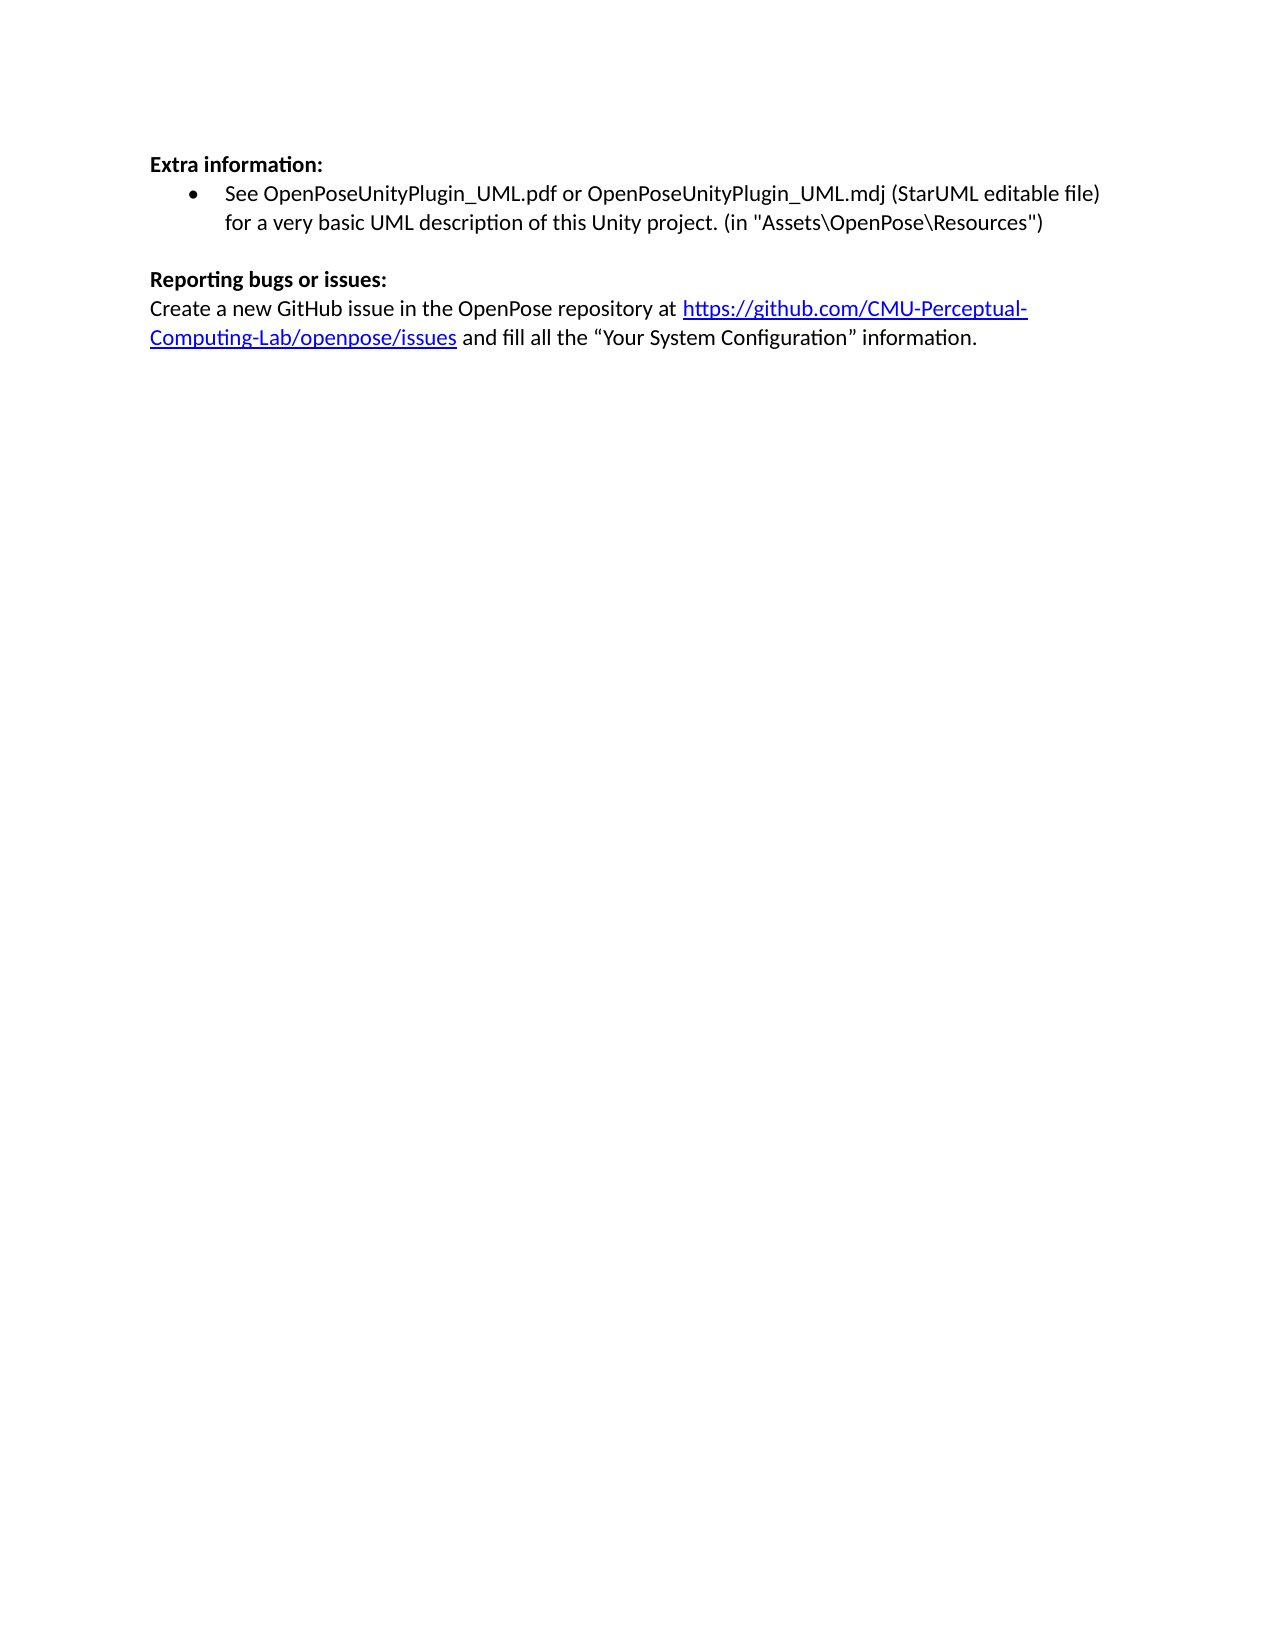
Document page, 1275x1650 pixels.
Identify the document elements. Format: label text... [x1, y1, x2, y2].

text Create a new GitHub issue in the OpenPose repository at https://github.com/CMU-Perceptual-Computing-Lab/openpose/issues and fill all the “Your System Configuration” information. [150, 294, 1125, 351]
text Extra information: [150, 150, 1125, 179]
text Reporting bugs or issues: [150, 265, 1125, 294]
list See OpenPoseUnityPlugin_UML.pdf or OpenPoseUnityPlugin_UML.mdj (StarUML editable file) for a very basic UML description of this Unity project. (in "Assets\OpenPose\Resources") [187, 179, 1125, 236]
